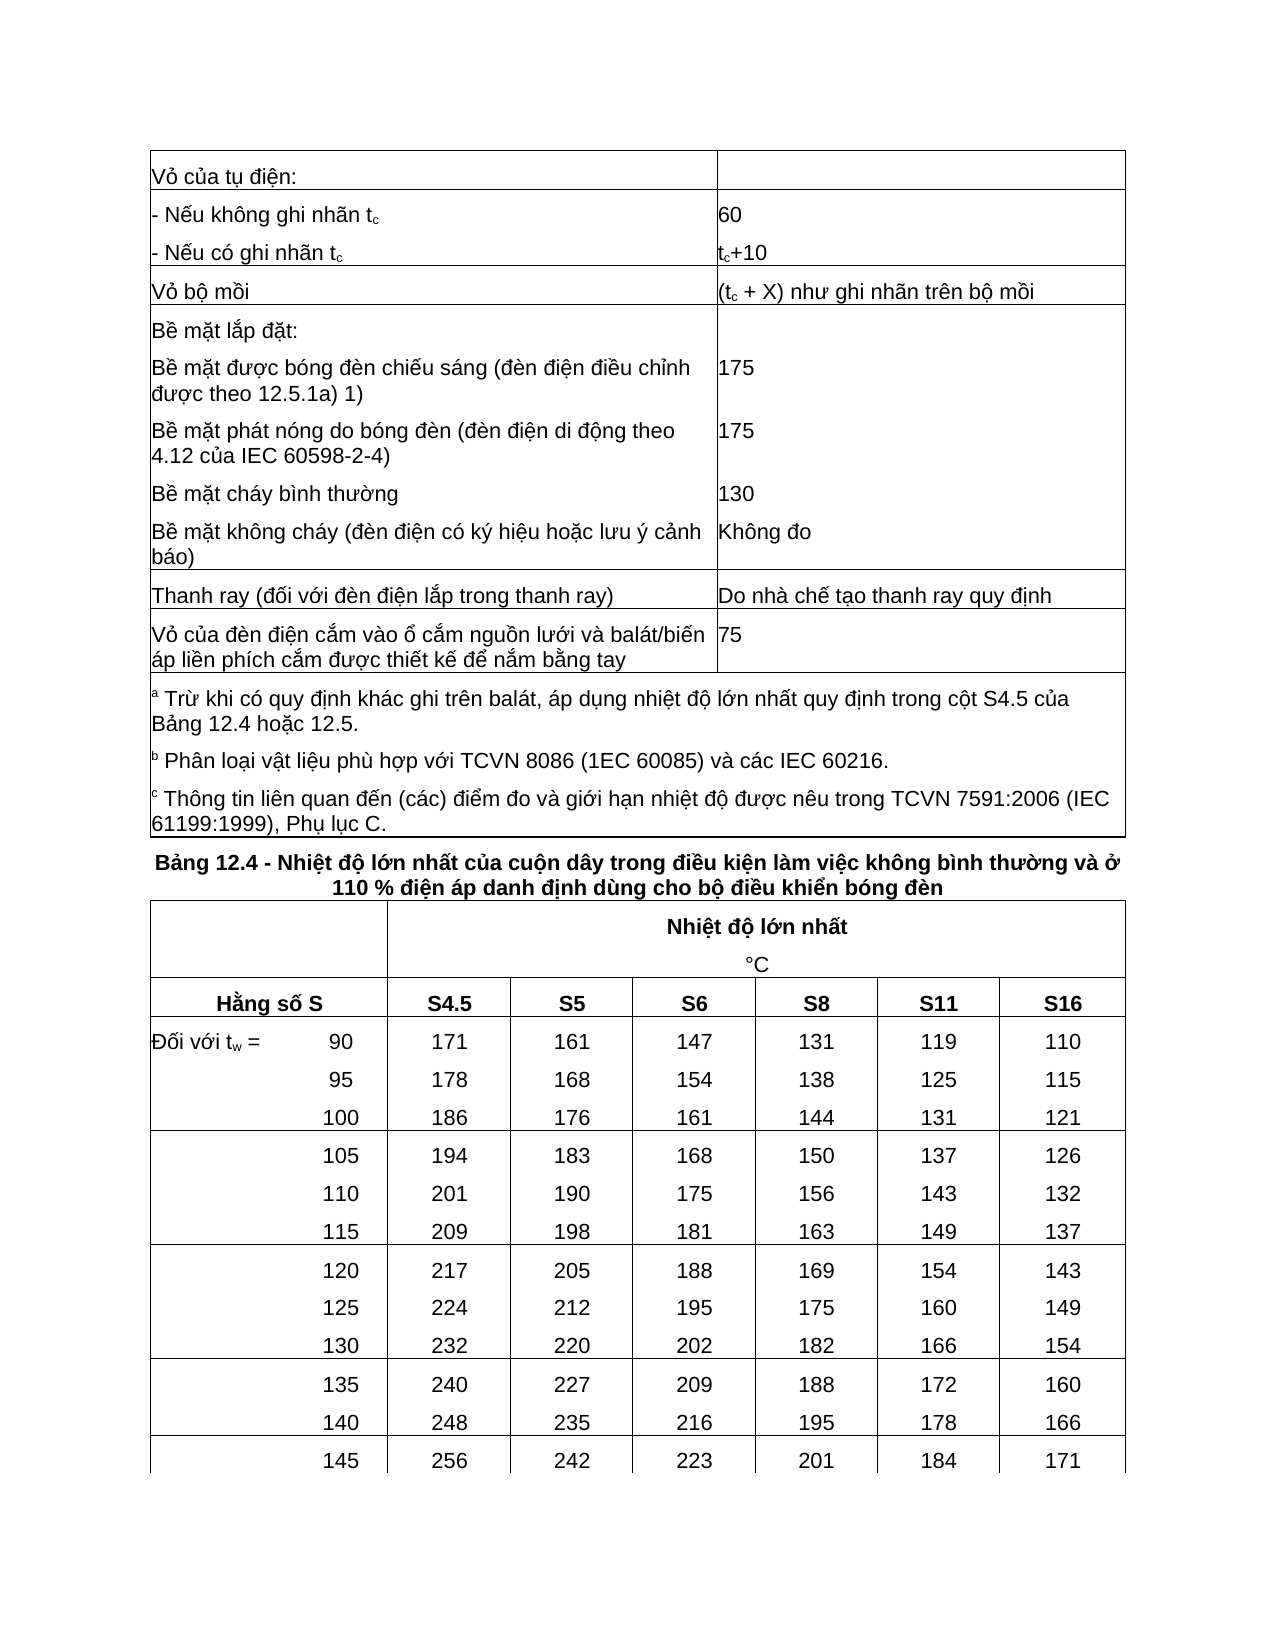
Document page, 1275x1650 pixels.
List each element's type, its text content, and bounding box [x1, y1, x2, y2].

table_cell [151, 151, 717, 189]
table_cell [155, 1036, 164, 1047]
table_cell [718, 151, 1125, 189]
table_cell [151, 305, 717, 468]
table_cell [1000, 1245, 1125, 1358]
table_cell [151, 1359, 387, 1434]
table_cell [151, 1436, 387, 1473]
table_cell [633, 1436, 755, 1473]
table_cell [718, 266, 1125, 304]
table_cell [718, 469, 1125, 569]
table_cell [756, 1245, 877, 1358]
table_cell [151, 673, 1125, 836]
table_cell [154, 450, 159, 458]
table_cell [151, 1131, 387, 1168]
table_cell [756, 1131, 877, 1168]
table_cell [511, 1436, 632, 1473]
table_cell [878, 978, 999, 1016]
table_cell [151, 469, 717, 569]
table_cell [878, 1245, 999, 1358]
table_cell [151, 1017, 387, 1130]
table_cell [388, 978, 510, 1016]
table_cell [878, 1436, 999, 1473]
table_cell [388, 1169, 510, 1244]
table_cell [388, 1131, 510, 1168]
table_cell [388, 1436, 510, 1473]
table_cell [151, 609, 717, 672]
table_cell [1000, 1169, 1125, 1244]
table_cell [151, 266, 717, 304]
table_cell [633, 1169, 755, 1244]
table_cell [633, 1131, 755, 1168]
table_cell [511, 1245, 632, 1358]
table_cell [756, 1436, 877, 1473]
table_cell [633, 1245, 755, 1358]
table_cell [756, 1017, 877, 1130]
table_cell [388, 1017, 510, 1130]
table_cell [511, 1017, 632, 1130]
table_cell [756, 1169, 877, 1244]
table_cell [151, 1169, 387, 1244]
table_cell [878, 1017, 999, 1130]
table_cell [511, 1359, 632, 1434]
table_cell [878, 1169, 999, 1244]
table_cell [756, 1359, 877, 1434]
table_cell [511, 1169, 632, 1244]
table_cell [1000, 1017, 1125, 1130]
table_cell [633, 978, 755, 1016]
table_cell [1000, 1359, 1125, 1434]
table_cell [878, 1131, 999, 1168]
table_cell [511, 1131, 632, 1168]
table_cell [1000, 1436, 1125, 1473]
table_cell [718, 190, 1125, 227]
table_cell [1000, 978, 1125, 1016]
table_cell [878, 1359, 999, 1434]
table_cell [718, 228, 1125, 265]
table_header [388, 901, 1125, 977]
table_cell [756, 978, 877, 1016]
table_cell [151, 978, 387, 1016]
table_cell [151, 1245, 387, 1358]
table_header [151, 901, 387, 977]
text Bảng 12.4 - Nhiệt độ lớn nhất của cuộn dây trong điều kiện làm việc không bình thường và ở 110 % điện áp danh định dùng cho bộ điều khiển bóng đèn [150, 850, 1125, 900]
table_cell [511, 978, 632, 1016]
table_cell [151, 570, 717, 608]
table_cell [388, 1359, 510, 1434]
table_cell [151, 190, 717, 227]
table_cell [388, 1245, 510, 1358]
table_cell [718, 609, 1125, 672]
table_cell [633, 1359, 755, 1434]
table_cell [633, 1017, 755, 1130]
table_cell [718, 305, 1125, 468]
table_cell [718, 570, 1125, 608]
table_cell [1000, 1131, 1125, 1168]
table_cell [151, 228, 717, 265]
